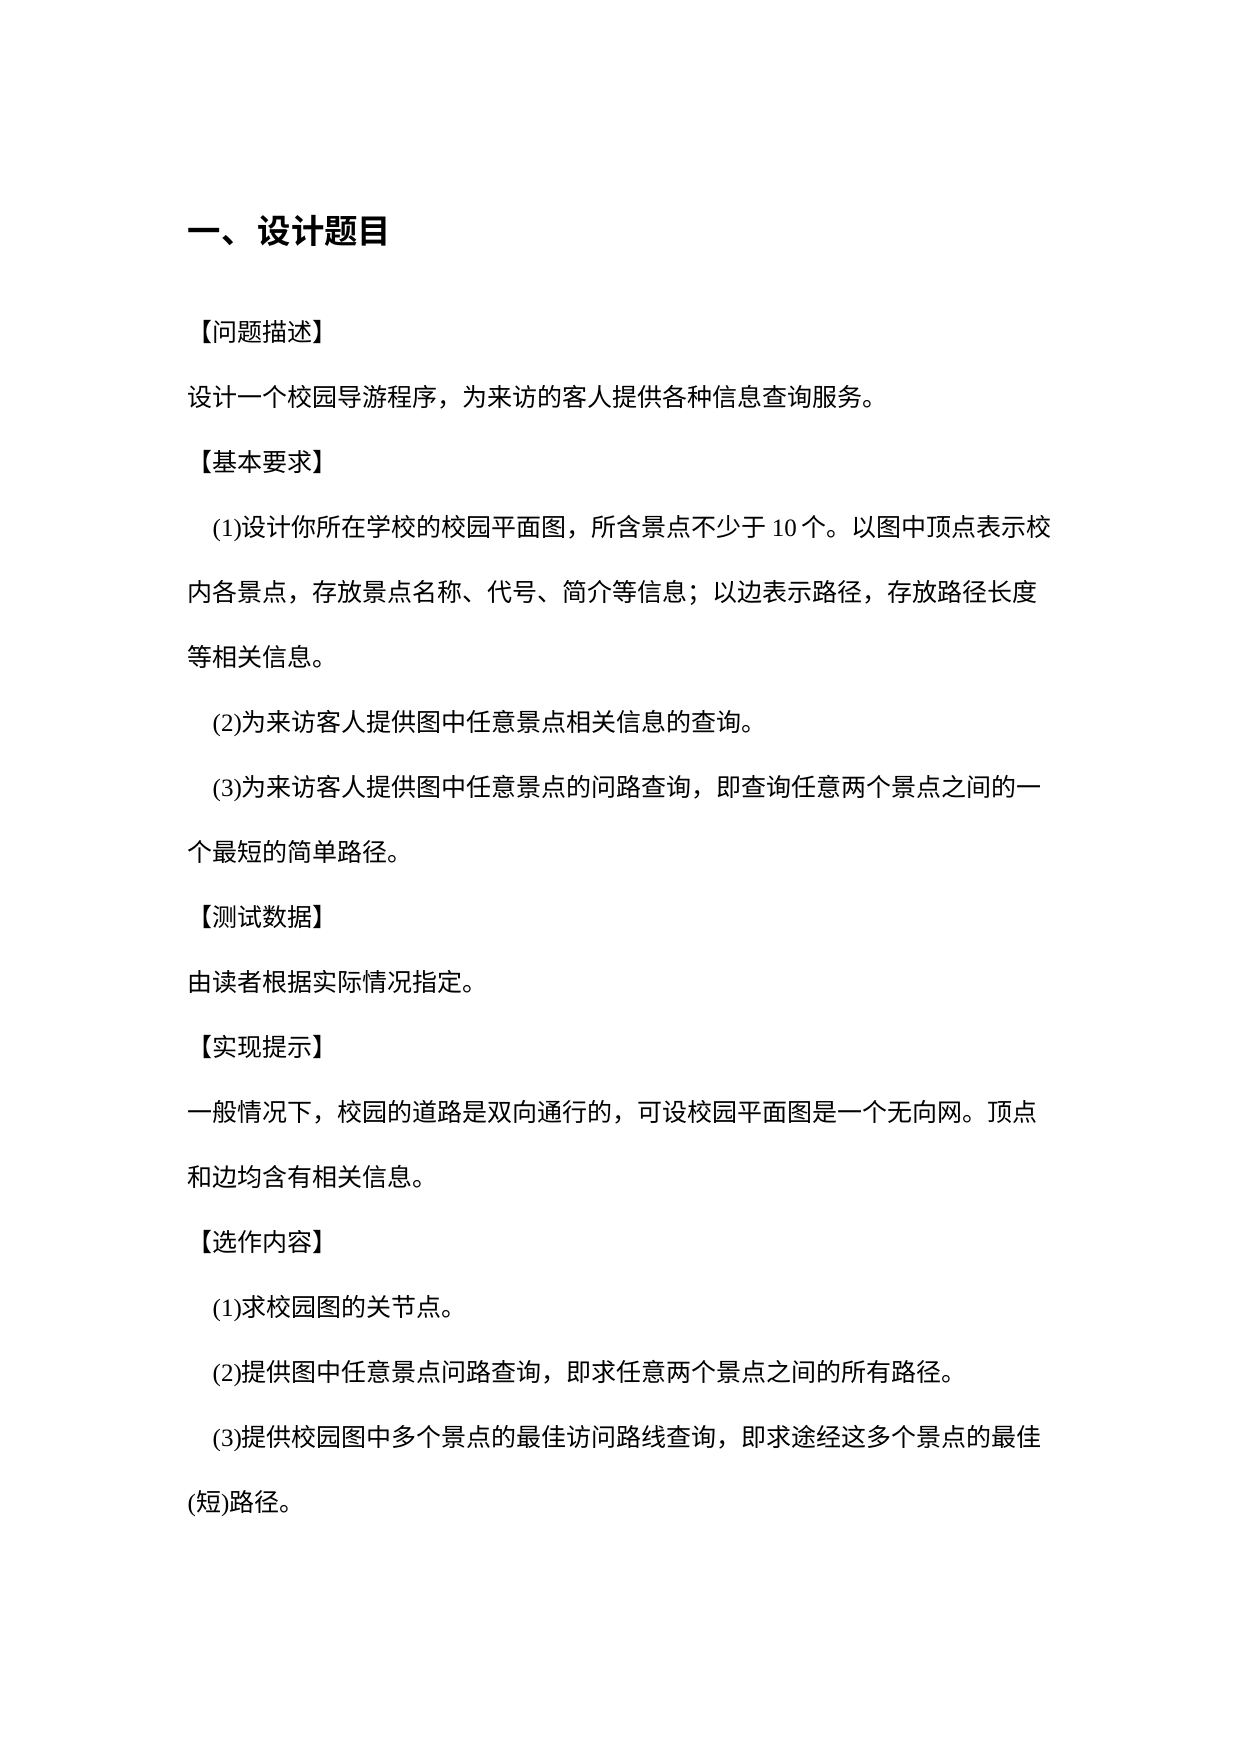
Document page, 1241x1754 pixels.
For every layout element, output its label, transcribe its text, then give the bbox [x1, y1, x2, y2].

text 设计一个校园导游程序，为来访的客人提供各种信息查询服务。 [187, 363, 1053, 428]
text 【选作内容】 [187, 1208, 1053, 1273]
subtitle 设计题目 [187, 197, 1053, 262]
text (2)为来访客人提供图中任意景点相关信息的查询。 [187, 688, 1053, 753]
text 【问题描述】 [187, 298, 1053, 363]
text 由读者根据实际情况指定。 [187, 948, 1053, 1013]
text (1)求校园图的关节点。 [187, 1273, 1053, 1338]
text (2)提供图中任意景点问路查询，即求任意两个景点之间的所有路径。 [187, 1338, 1053, 1403]
text (3)提供校园图中多个景点的最佳访问路线查询，即求途经这多个景点的最佳(短)路径。 [187, 1403, 1053, 1533]
text 一般情况下，校园的道路是双向通行的，可设校园平面图是一个无向网。顶点和边均含有相关信息。 [187, 1078, 1053, 1208]
text 【实现提示】 [187, 1013, 1053, 1078]
text 【测试数据】 [187, 883, 1053, 948]
text 【基本要求】 [187, 428, 1053, 493]
text (3)为来访客人提供图中任意景点的问路查询，即查询任意两个景点之间的一个最短的简单路径。 [187, 753, 1053, 883]
text (1)设计你所在学校的校园平面图，所含景点不少于10个。以图中顶点表示校内各景点，存放景点名称、代号、简介等信息；以边表示路径，存放路径长度等相关信息。 [187, 493, 1053, 688]
